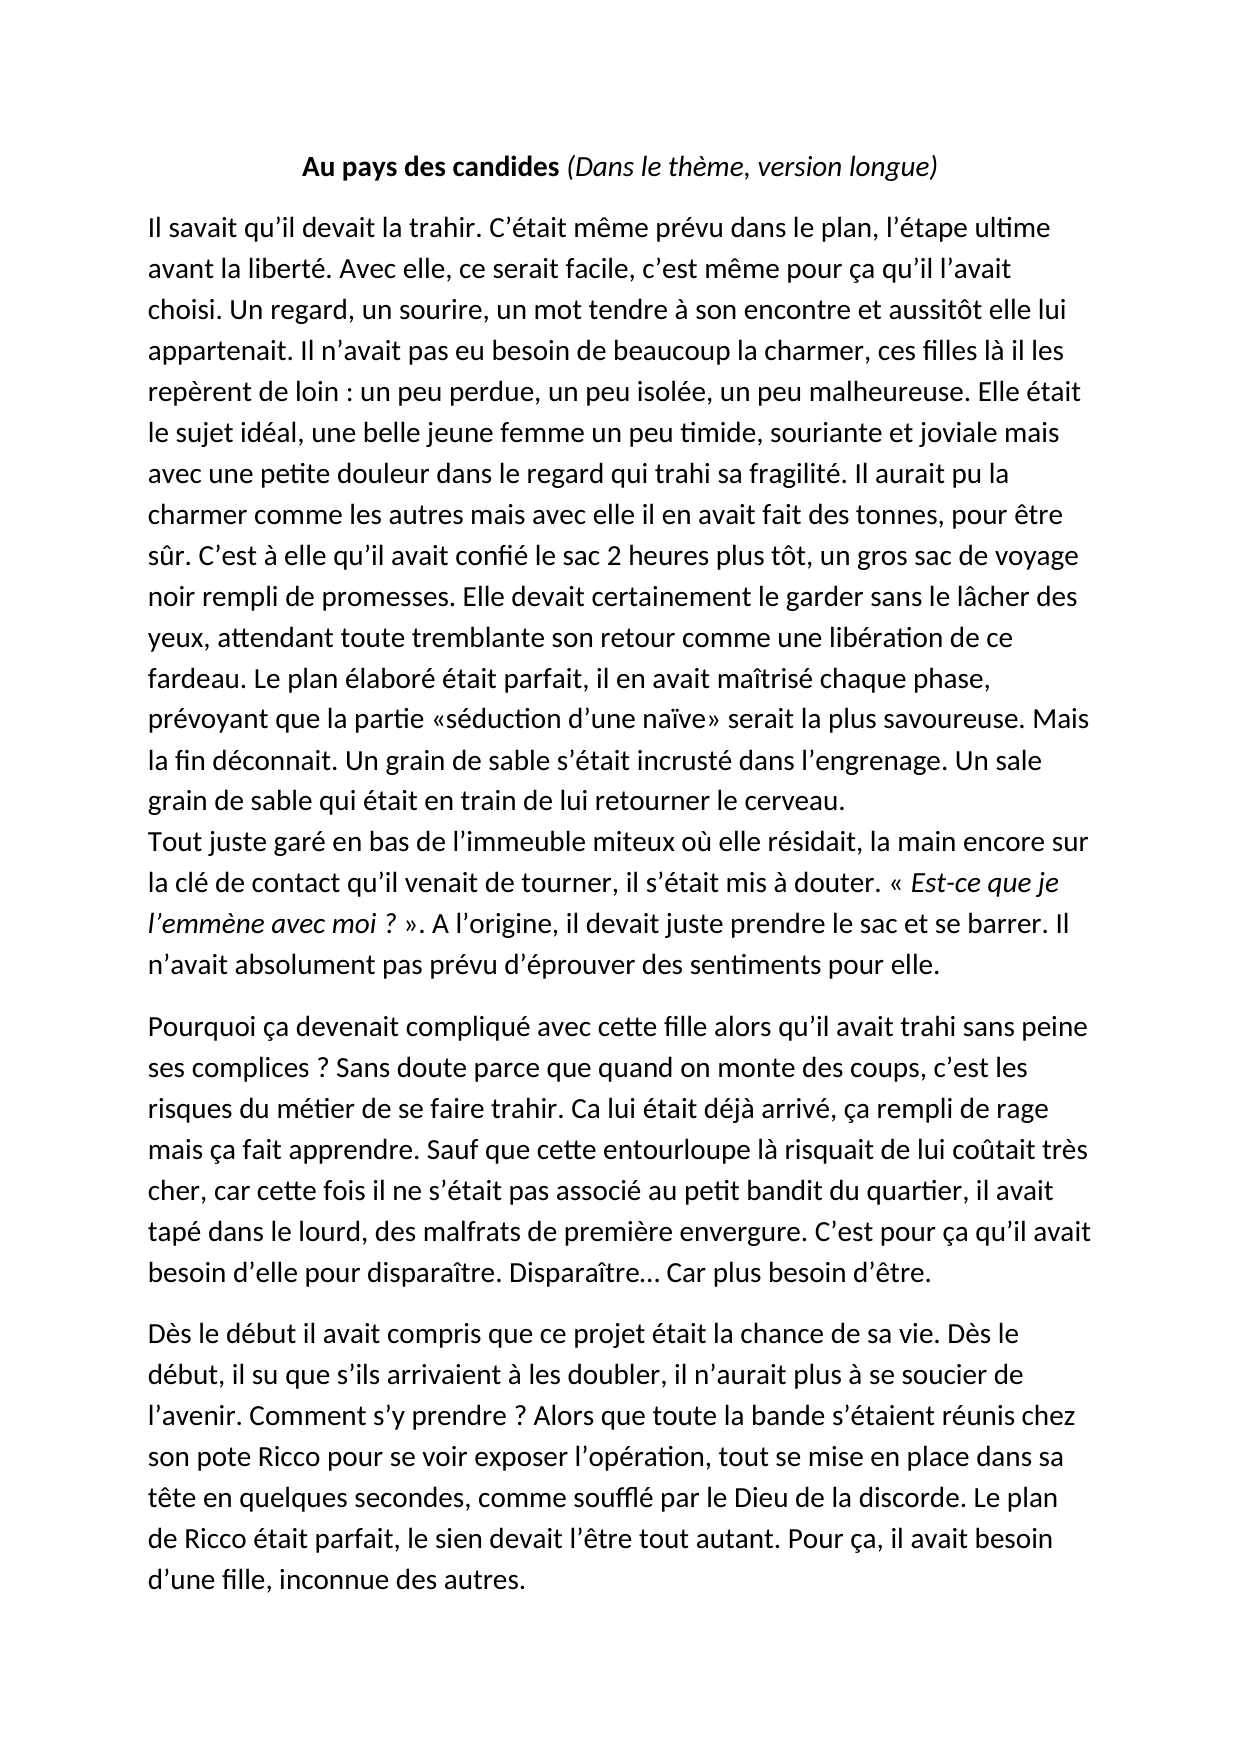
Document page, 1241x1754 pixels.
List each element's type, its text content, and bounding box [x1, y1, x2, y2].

text Il savait qu’il devait la trahir. C’était même prévu dans le plan, l’étape ultime avant la liberté. Avec elle, ce serait facile, c’est même pour ça qu’il l’avait choisi. Un regard, un sourire, un mot tendre à son encontre et aussitôt elle lui appartenait. Il n’avait pas eu besoin de beaucoup la charmer, ces filles là il les repèrent de loin : un peu perdue, un peu isolée, un peu malheureuse. Elle était le sujet idéal, une belle jeune femme un peu timide, souriante et joviale mais avec une petite douleur dans le regard qui trahi sa fragilité. Il aurait pu la charmer comme les autres mais avec elle il en avait fait des tonnes, pour être sûr. C’est à elle qu’il avait confié le sac 2 heures plus tôt, un gros sac de voyage noir rempli de promesses. Elle devait certainement le garder sans le lâcher des yeux, attendant toute tremblante son retour comme une libération de ce fardeau. Le plan élaboré était parfait, il en avait maîtrisé chaque phase, prévoyant que la partie «séduction d’une naïve» serait la plus savoureuse. Mais la fin déconnait. Un grain de sable s’était incrusté dans l’engrenage. Un sale grain de sable qui était en train de lui retourner le cerveau. Tout juste garé en bas de l’immeuble miteux où elle résidait, la main encore sur la clé de contact qu’il venait de tourner, il s’était mis à douter. « Est-ce que je l’emmène avec moi ? ». A l’origine, il devait juste prendre le sac et se barrer. Il n’avait absolument pas prévu d’éprouver des sentiments pour elle. [148, 209, 1093, 982]
text Dès le début il avait compris que ce projet était la chance de sa vie. Dès le début, il su que s’ils arrivaient à les doubler, il n’aurait plus à se soucier de l’avenir. Comment s’y prendre ? Alors que toute la bande s’étaient réunis chez son pote Ricco pour se voir exposer l’opération, tout se mise en place dans sa tête en quelques secondes, comme soufflé par le Dieu de la discorde. Le plan de Ricco était parfait, le sien devait l’être tout autant. Pour ça, il avait besoin d’une fille, inconnue des autres. [148, 1315, 1093, 1597]
text Au pays des candides (Dans le thème, version longue) [148, 148, 1093, 183]
text Pourquoi ça devenait compliqué avec cette fille alors qu’il avait trahi sans peine ses complices ? Sans doute parce que quand on monte des coups, c’est les risques du métier de se faire trahir. Ca lui était déjà arrivé, ça rempli de rage mais ça fait apprendre. Sauf que cette entourloupe là risquait de lui coûtait très cher, car cette fois il ne s’était pas associé au petit bandit du quartier, il avait tapé dans le lourd, des malfrats de première envergure. C’est pour ça qu’il avait besoin d’elle pour disparaître. Disparaître… Car plus besoin d’être. [148, 1008, 1093, 1289]
